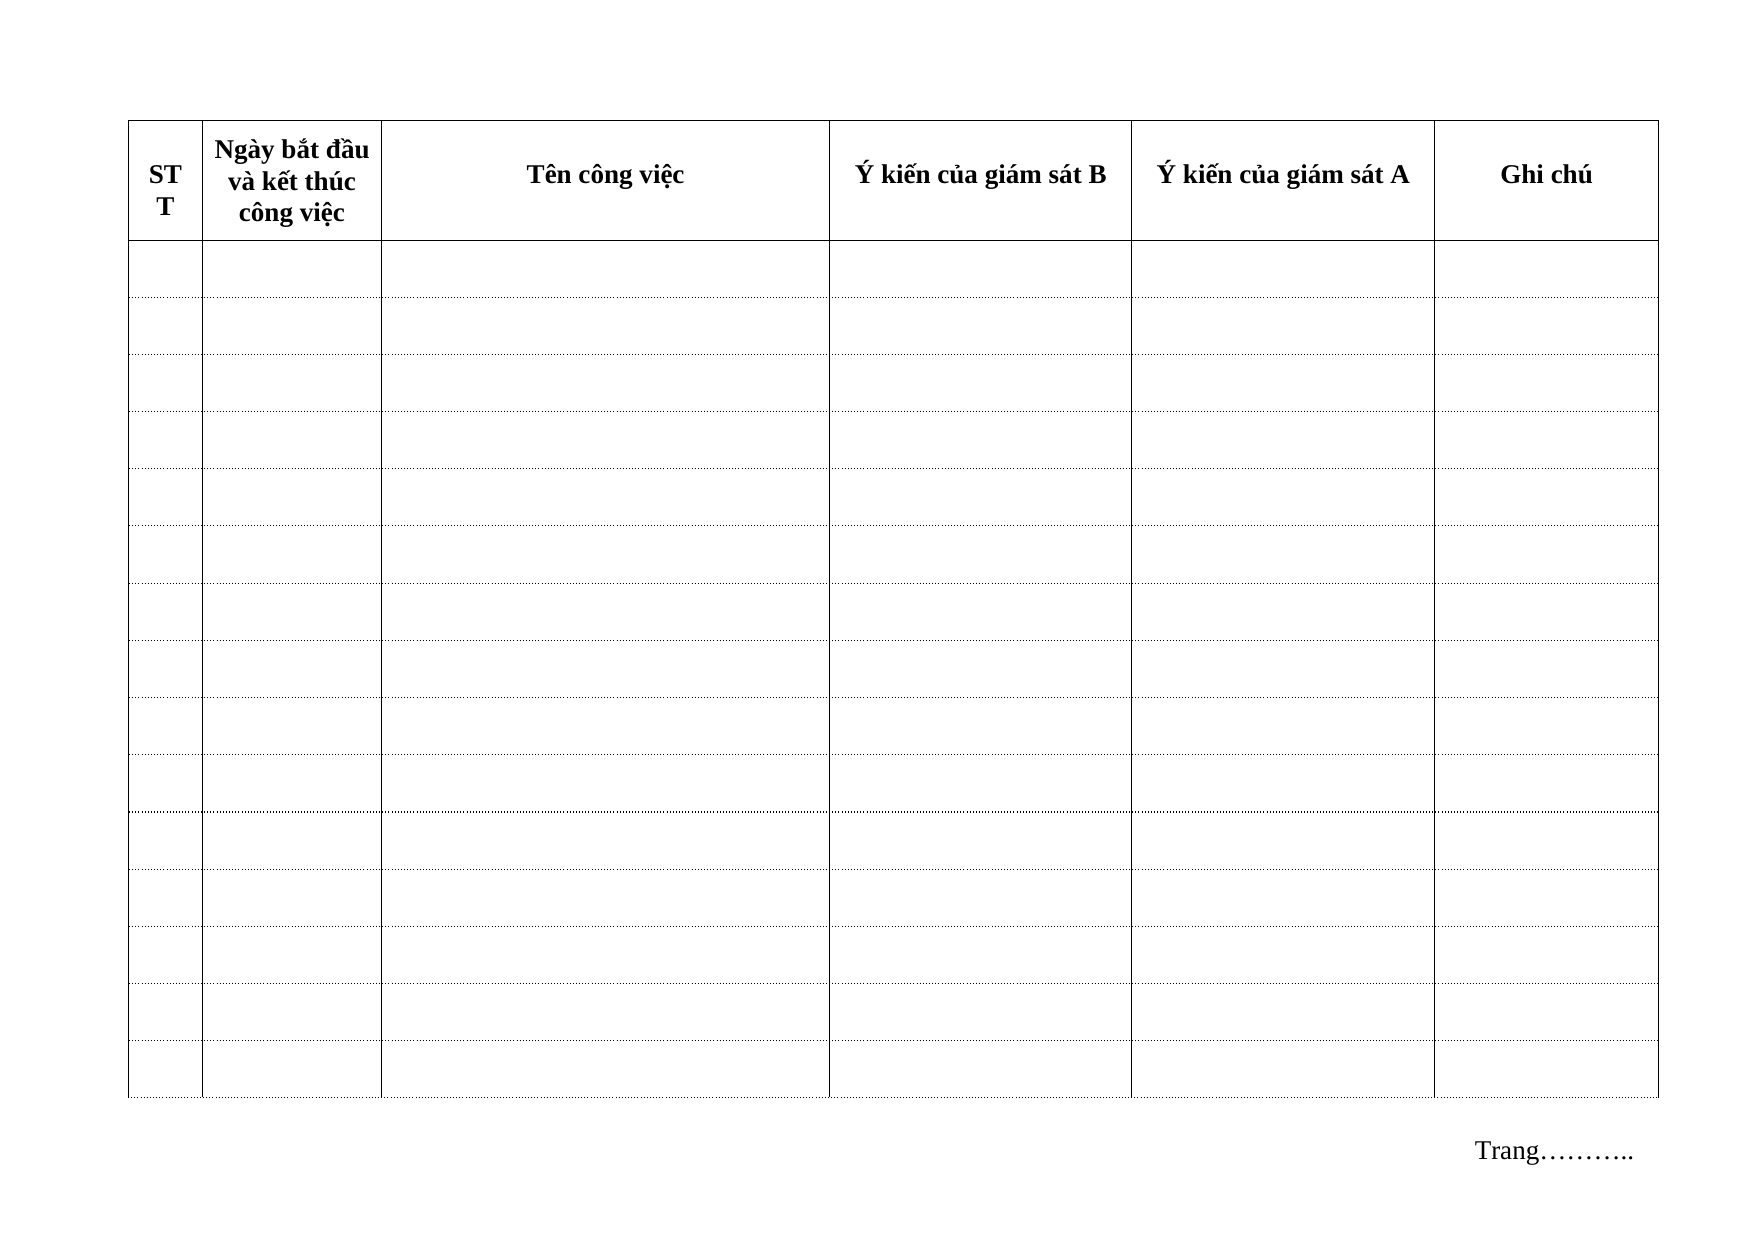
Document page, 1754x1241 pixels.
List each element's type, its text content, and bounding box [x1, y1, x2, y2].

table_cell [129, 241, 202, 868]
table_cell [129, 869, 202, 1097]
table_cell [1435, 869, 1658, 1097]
table_header Ý kiến của giám sát B [830, 121, 1131, 239]
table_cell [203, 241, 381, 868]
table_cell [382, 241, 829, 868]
table_header Ngày bắt đầu và kết thúc công việc [203, 121, 381, 239]
table_header STT [129, 121, 202, 239]
table_header Ý kiến của giám sát A [1132, 121, 1434, 239]
table_header Ghi chú [1435, 121, 1658, 239]
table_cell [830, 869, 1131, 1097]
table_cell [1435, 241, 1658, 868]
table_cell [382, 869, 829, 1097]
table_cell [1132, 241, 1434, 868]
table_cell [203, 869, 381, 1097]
table_header Tên công việc [382, 121, 829, 239]
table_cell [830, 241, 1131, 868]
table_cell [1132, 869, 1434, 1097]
